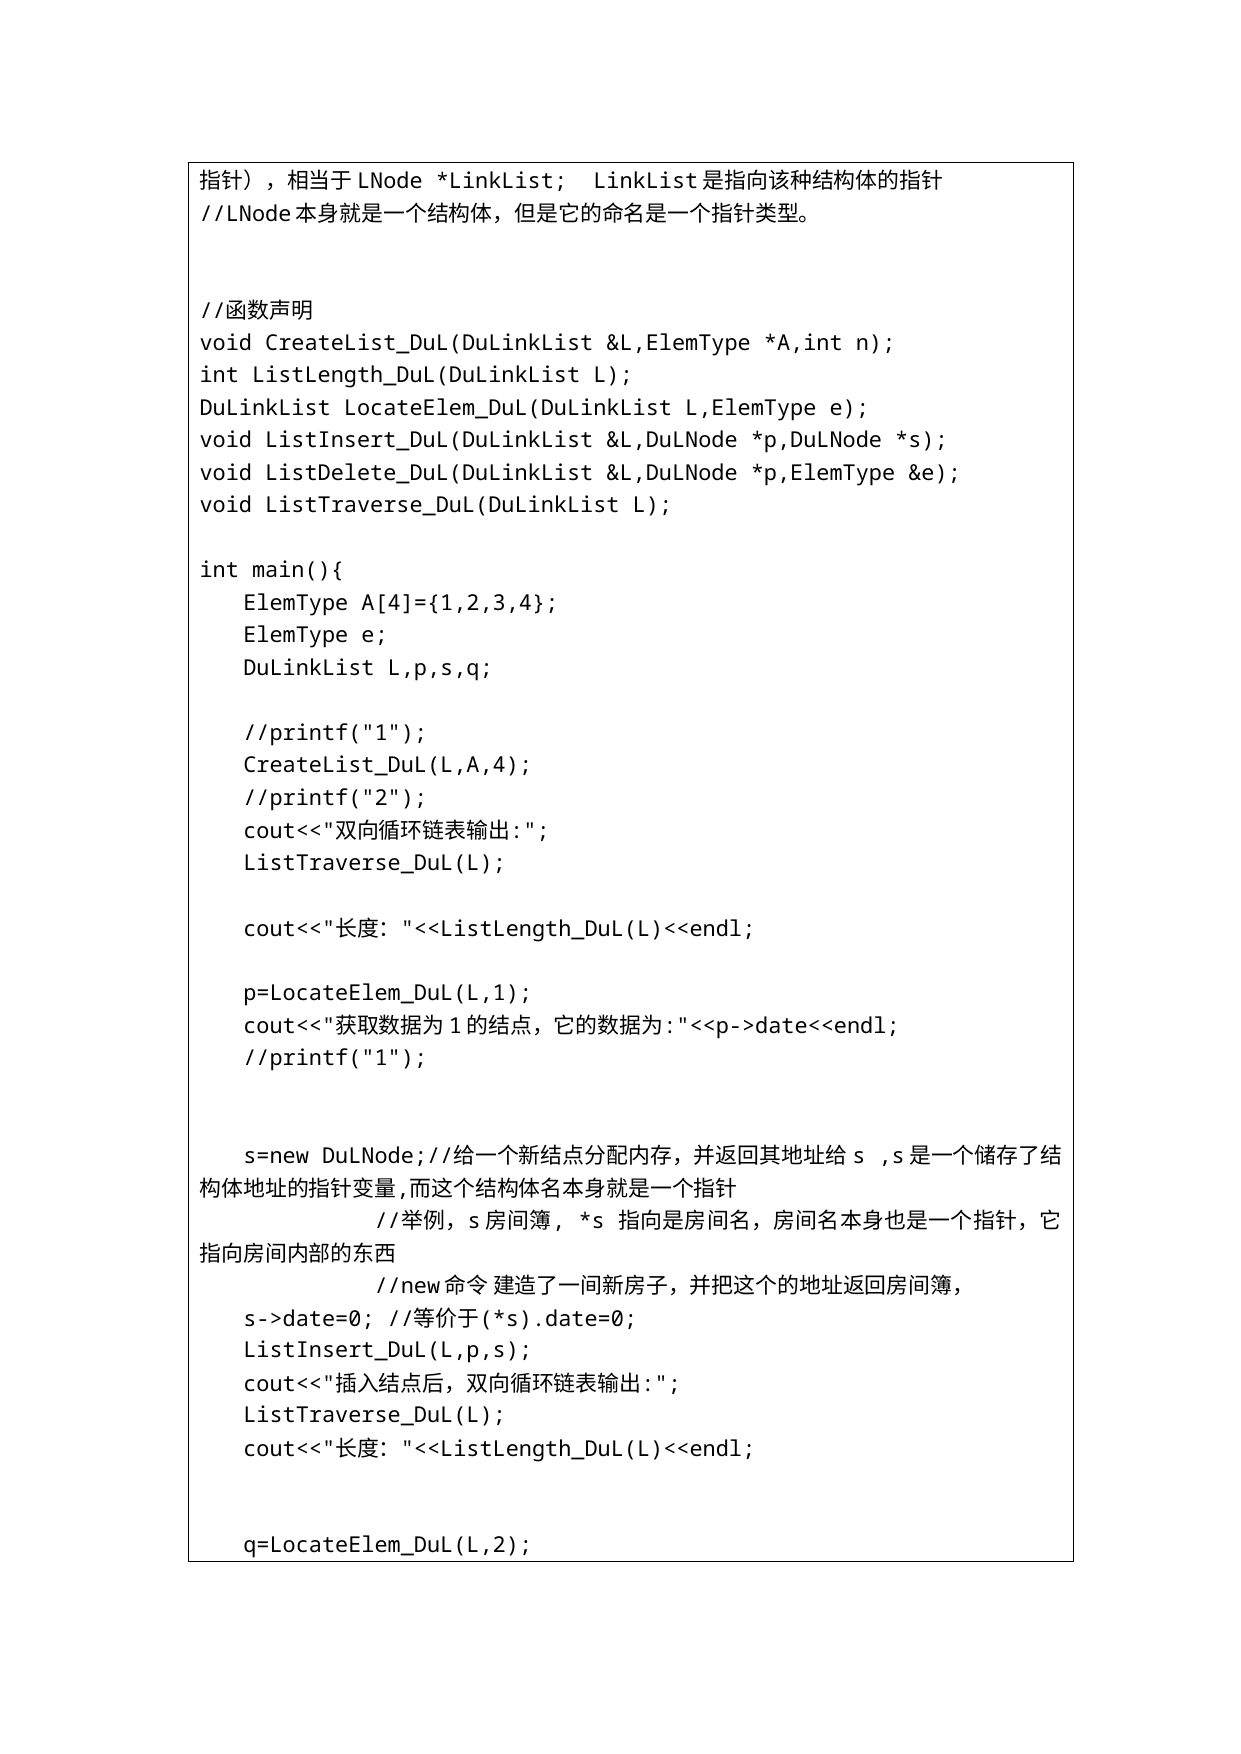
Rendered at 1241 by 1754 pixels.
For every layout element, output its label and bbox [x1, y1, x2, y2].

table_cell [189, 163, 1073, 1561]
